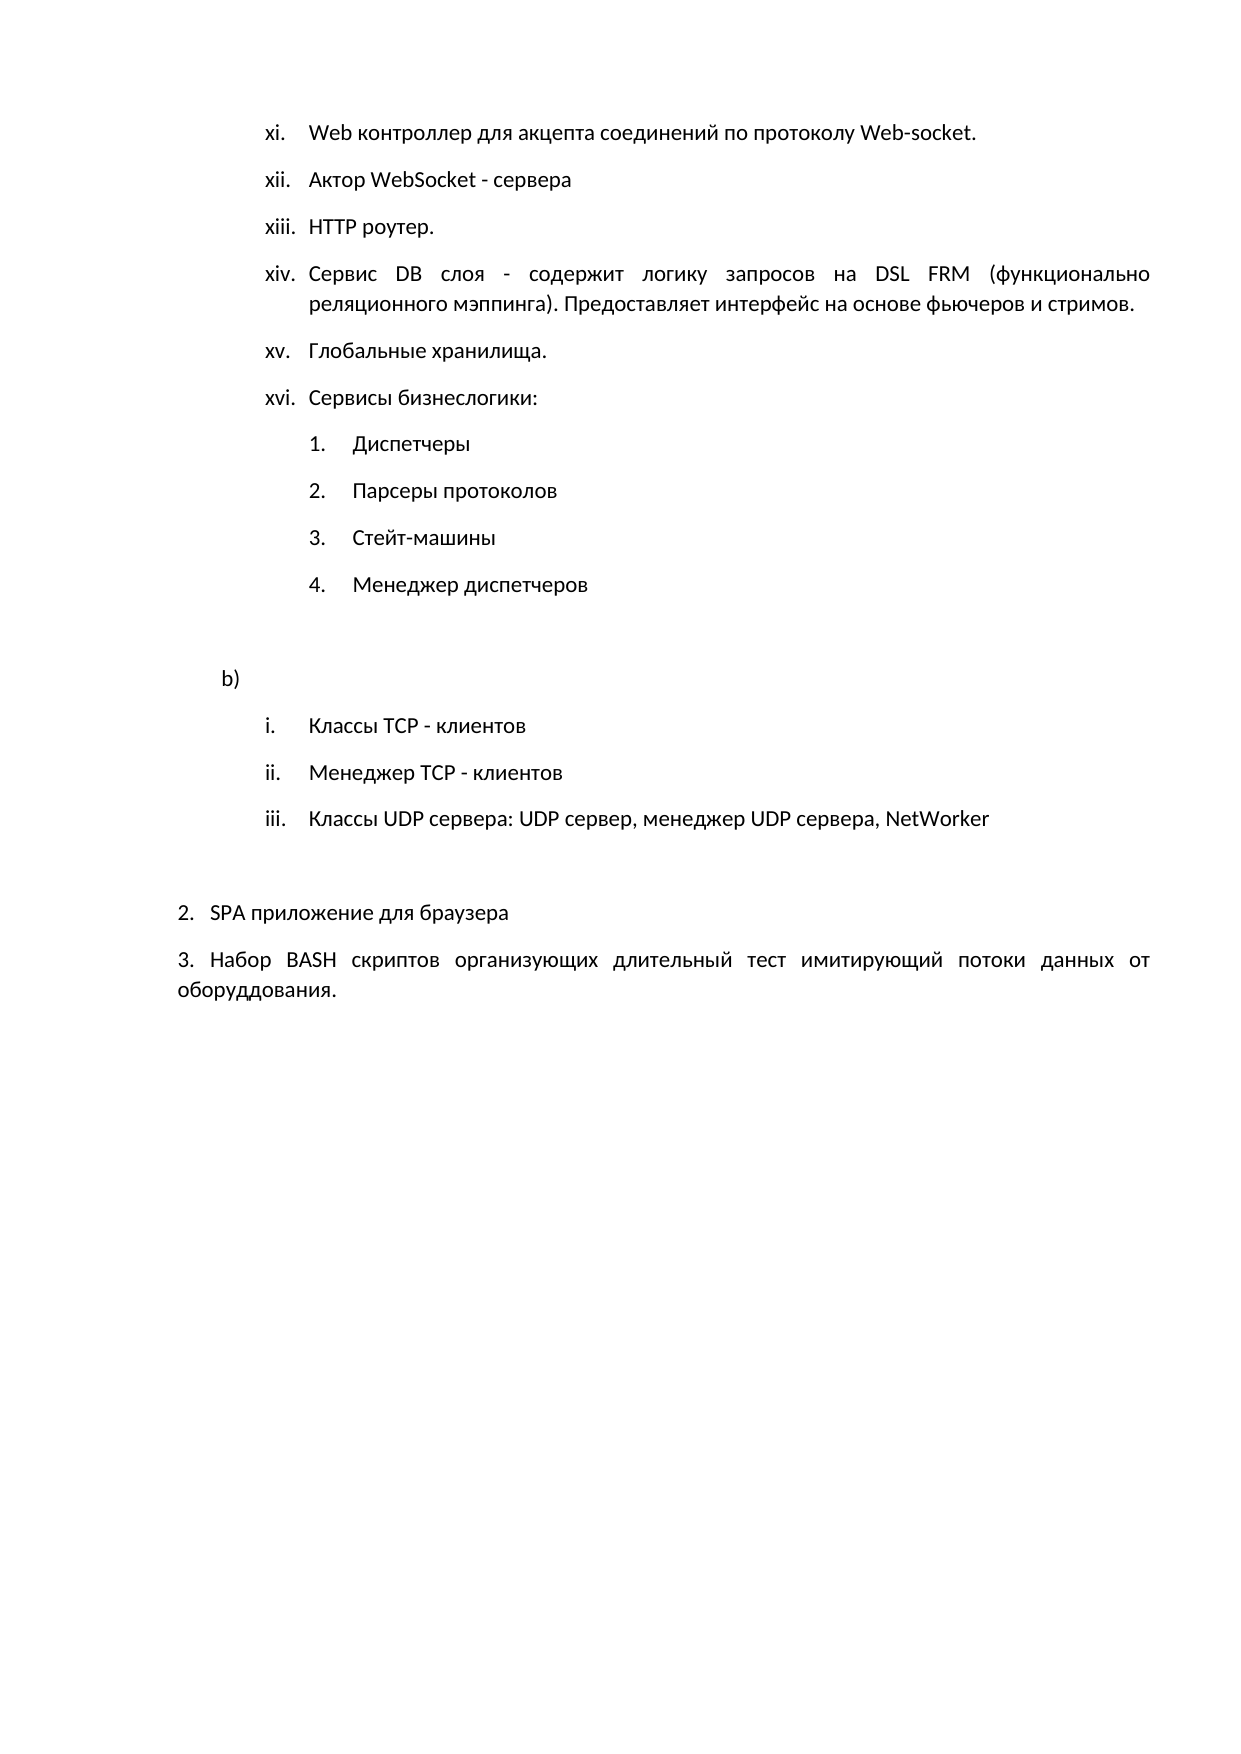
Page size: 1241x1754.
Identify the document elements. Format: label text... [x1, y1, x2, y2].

list Менеджер TCP - клиентов [265, 758, 1152, 786]
list Стейт-машины [308, 523, 1152, 551]
list Глобальные хранилища. [265, 336, 1152, 364]
list Web контроллер для акцепта соединений по протоколу Web-socket. [265, 118, 1152, 146]
list Диспетчеры [308, 429, 1152, 458]
list Классы TCP - клиентов [265, 711, 1152, 739]
list Набор BASH скриптов организующих длительный тест имитирующий потоки данных от оборуддования. [177, 945, 1152, 1003]
list SPA приложение для браузера [177, 898, 1152, 926]
list Классы UDP сервера: UDP сервер, менеджер UDP сервера, NetWorker [265, 804, 1152, 833]
list Сервис DB слоя - содержит логику запросов на DSL FRM (функционально реляционного мэппинга). Предоставляет интерфейс на основе фьючеров и стримов. [265, 259, 1152, 317]
list Актор WebSocket - сервера [265, 165, 1152, 193]
list Менеджер диспетчеров [308, 570, 1152, 598]
list Парсеры протоколов [308, 476, 1152, 504]
list HTTP роутер. [265, 212, 1152, 240]
list Сервисы бизнеслогики: [265, 383, 1152, 411]
